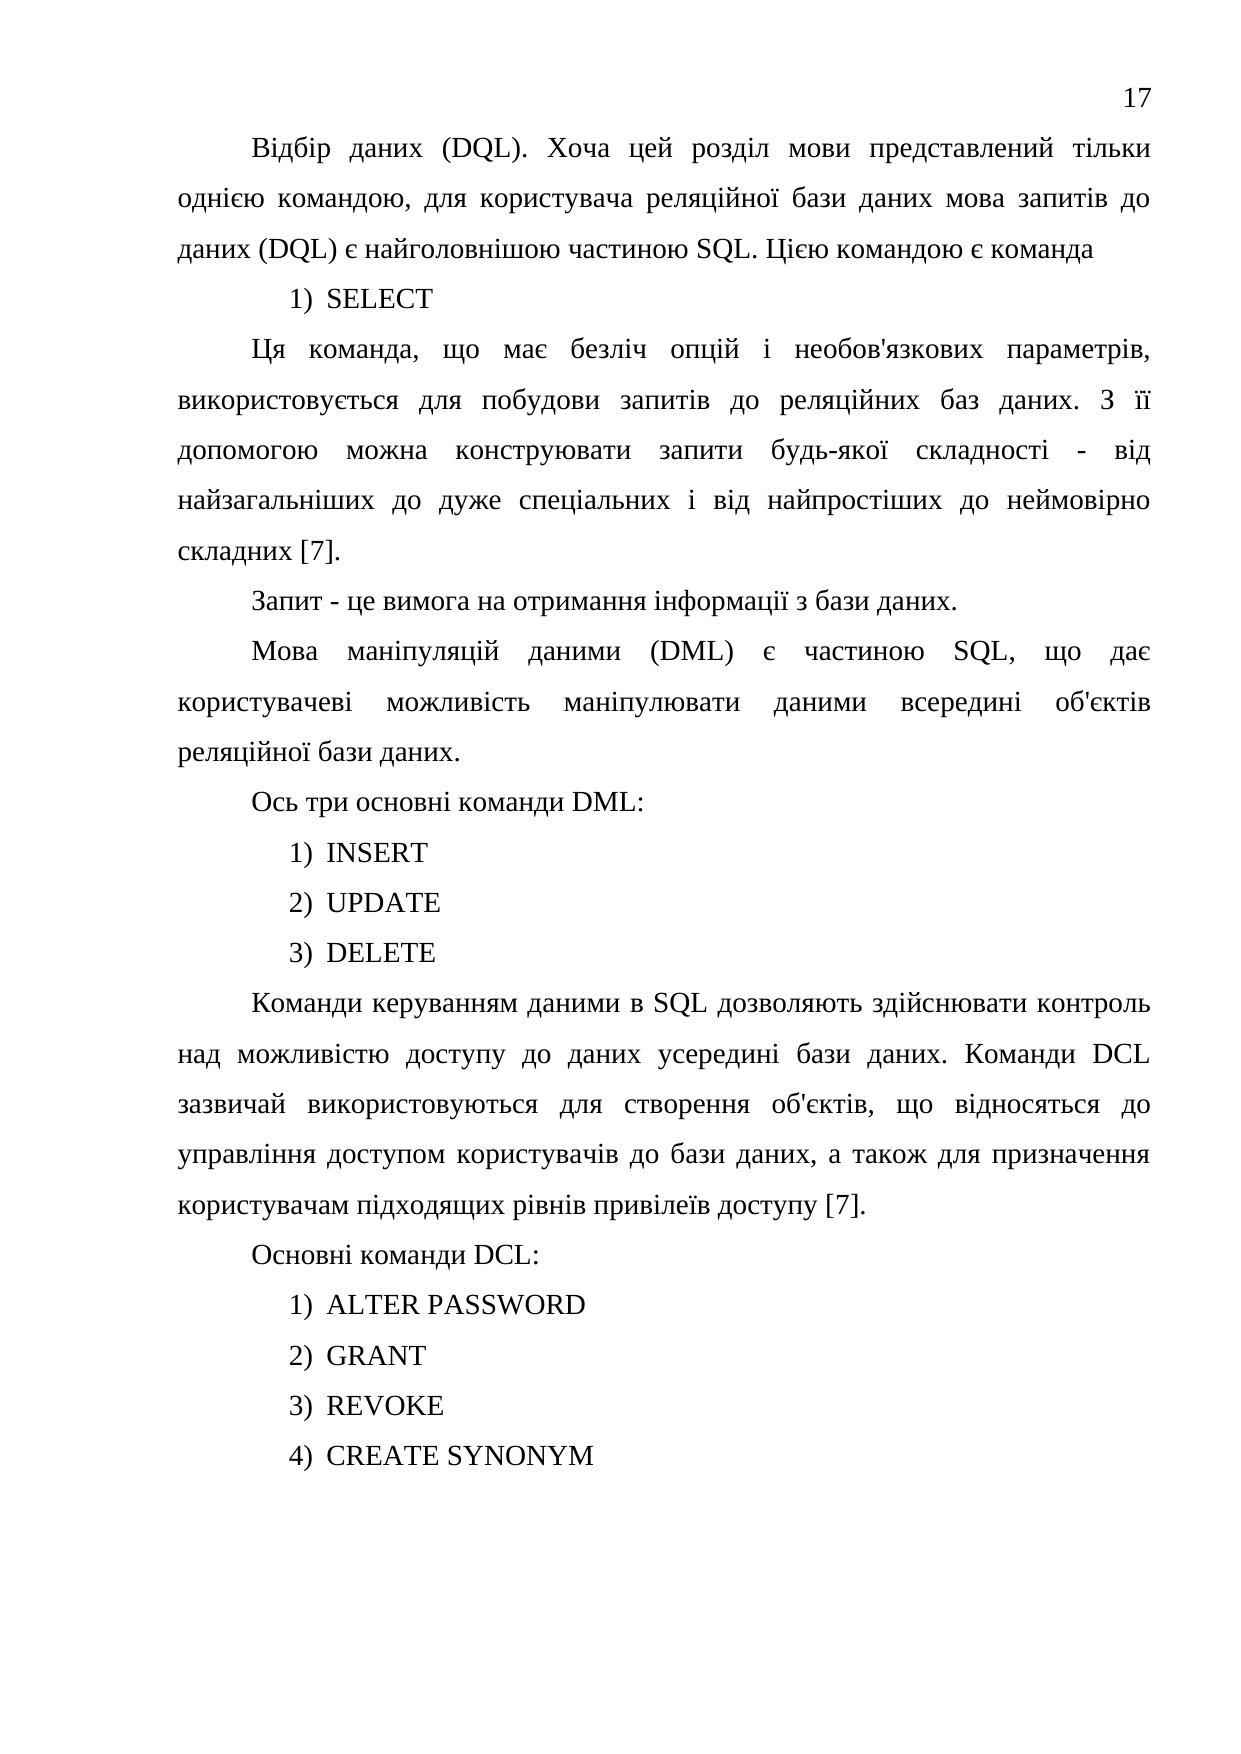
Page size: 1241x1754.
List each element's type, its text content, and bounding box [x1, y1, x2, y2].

list GRANT [288, 1338, 1152, 1371]
text Відбір даних (DQL). Хоча цей розділ мови представлений тільки однією командою, для користувача реляційної бази даних мова запитів до даних (DQL) є найголовнішою частиною SQL. Цією командою є команда [177, 130, 1152, 264]
text Запит - це вимога на отримання інформації з бази даних. [177, 583, 1152, 617]
text Ось три основні команди DML: [177, 784, 1152, 818]
text Мова маніпуляцій даними (DML) є частиною SQL, що дає користувачеві можливість маніпулювати даними всередині об'єктів реляційної бази даних. [177, 633, 1152, 768]
list UPDATE [288, 885, 1152, 918]
list DELETE [288, 935, 1152, 969]
list INSERT [288, 835, 1152, 868]
text Команди керуванням даними в SQL дозволяють здійснювати контроль над можливістю доступу до даних усередині бази даних. Команди DCL зазвичай використовуються для створення об'єктів, що відносяться до управління доступом користувачів до бази даних, а також для призначення користувачам підходящих рівнів привілеїв доступу [3]. [177, 986, 1152, 1220]
list REVOKE [288, 1388, 1152, 1422]
list CREATE SYNONYM [288, 1438, 1152, 1472]
list ALTER PASSWORD [288, 1287, 1152, 1321]
text Ця команда, що має безліч опцій і необов'язкових параметрів, використовується для побудови запитів до реляційних баз даних. З її допомогою можна конструювати запити будь-якої складності - від найзагальніших до дуже спеціальних і від найпростіших до неймовірно складних [3]. [177, 332, 1152, 566]
text Основні команди DCL: [177, 1237, 1152, 1271]
list SELECT [288, 281, 1152, 315]
